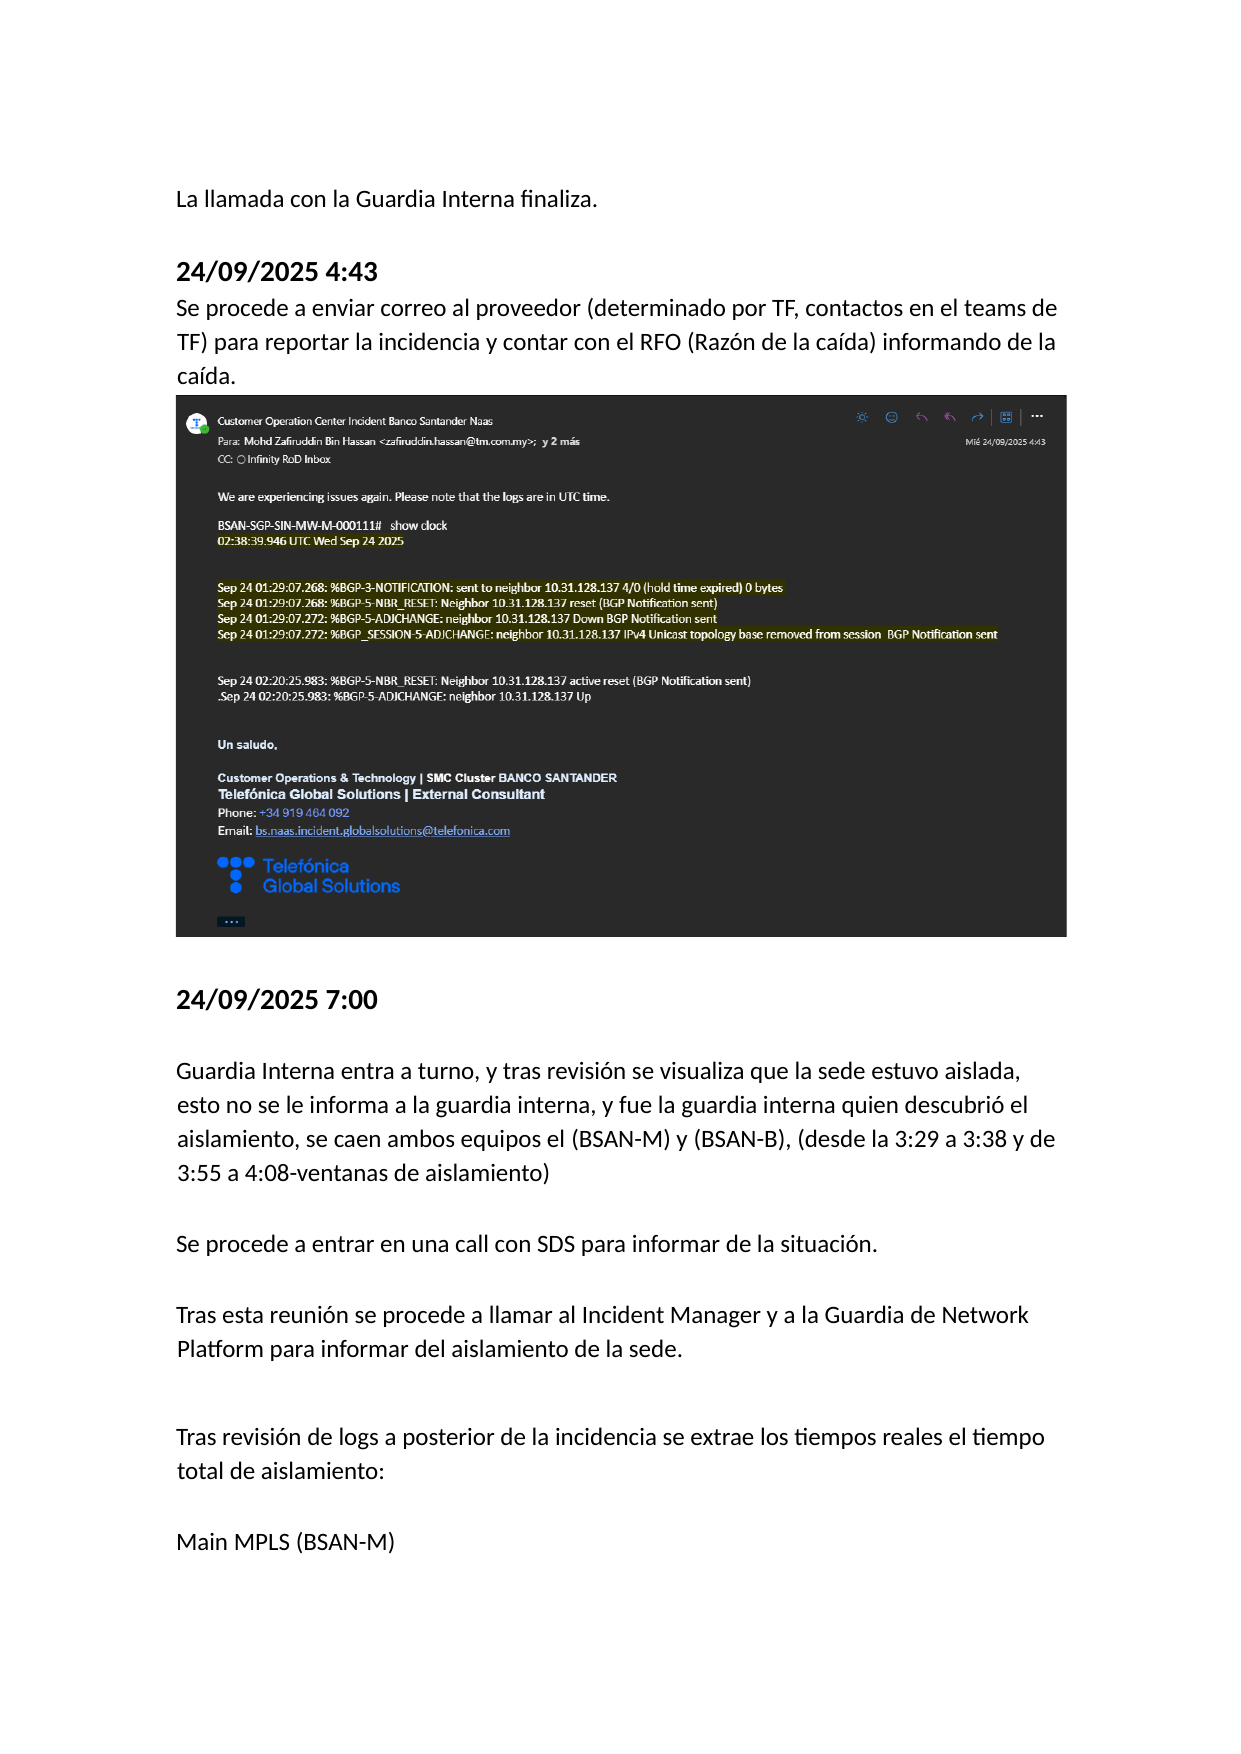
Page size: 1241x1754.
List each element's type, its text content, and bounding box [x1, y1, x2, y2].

text Main MPLS (BSAN-M) [176, 1526, 1068, 1556]
text Tras esta reunión se procede a llamar al Incident Manager y a la Guardia de Network Platform para informar del aislamiento de la sede. [176, 1299, 1068, 1364]
subtitle 24/09/2025 7:00 [176, 981, 1068, 1017]
picture [175, 395, 1067, 937]
text Se procede a enviar correo al proveedor (determinado por TF, contactos en el teams de TF) para reportar la incidencia y contar con el RFO (Razón de la caída) informando de la caída. [176, 292, 1068, 391]
text Guardia Interna entra a turno, y tras revisión se visualiza que la sede estuvo aislada, esto no se le informa a la guardia interna, y fue la guardia interna quien descubrió el aislamiento, se caen ambos equipos el (BSAN-M) y (BSAN-B), (desde la 3:29 a 3:38 y de 3:55 a 4:08-ventanas de aislamiento) [176, 1055, 1068, 1188]
subtitle 24/09/2025 4:43 [176, 253, 1068, 289]
text Tras revisión de logs a posterior de la incidencia se extrae los tiempos reales el tiempo total de aislamiento: [176, 1421, 1068, 1486]
text Se procede a entrar en una call con SDS para informar de la situación. [176, 1228, 1068, 1259]
text La llamada con la Guardia Interna finaliza. [176, 183, 1068, 213]
